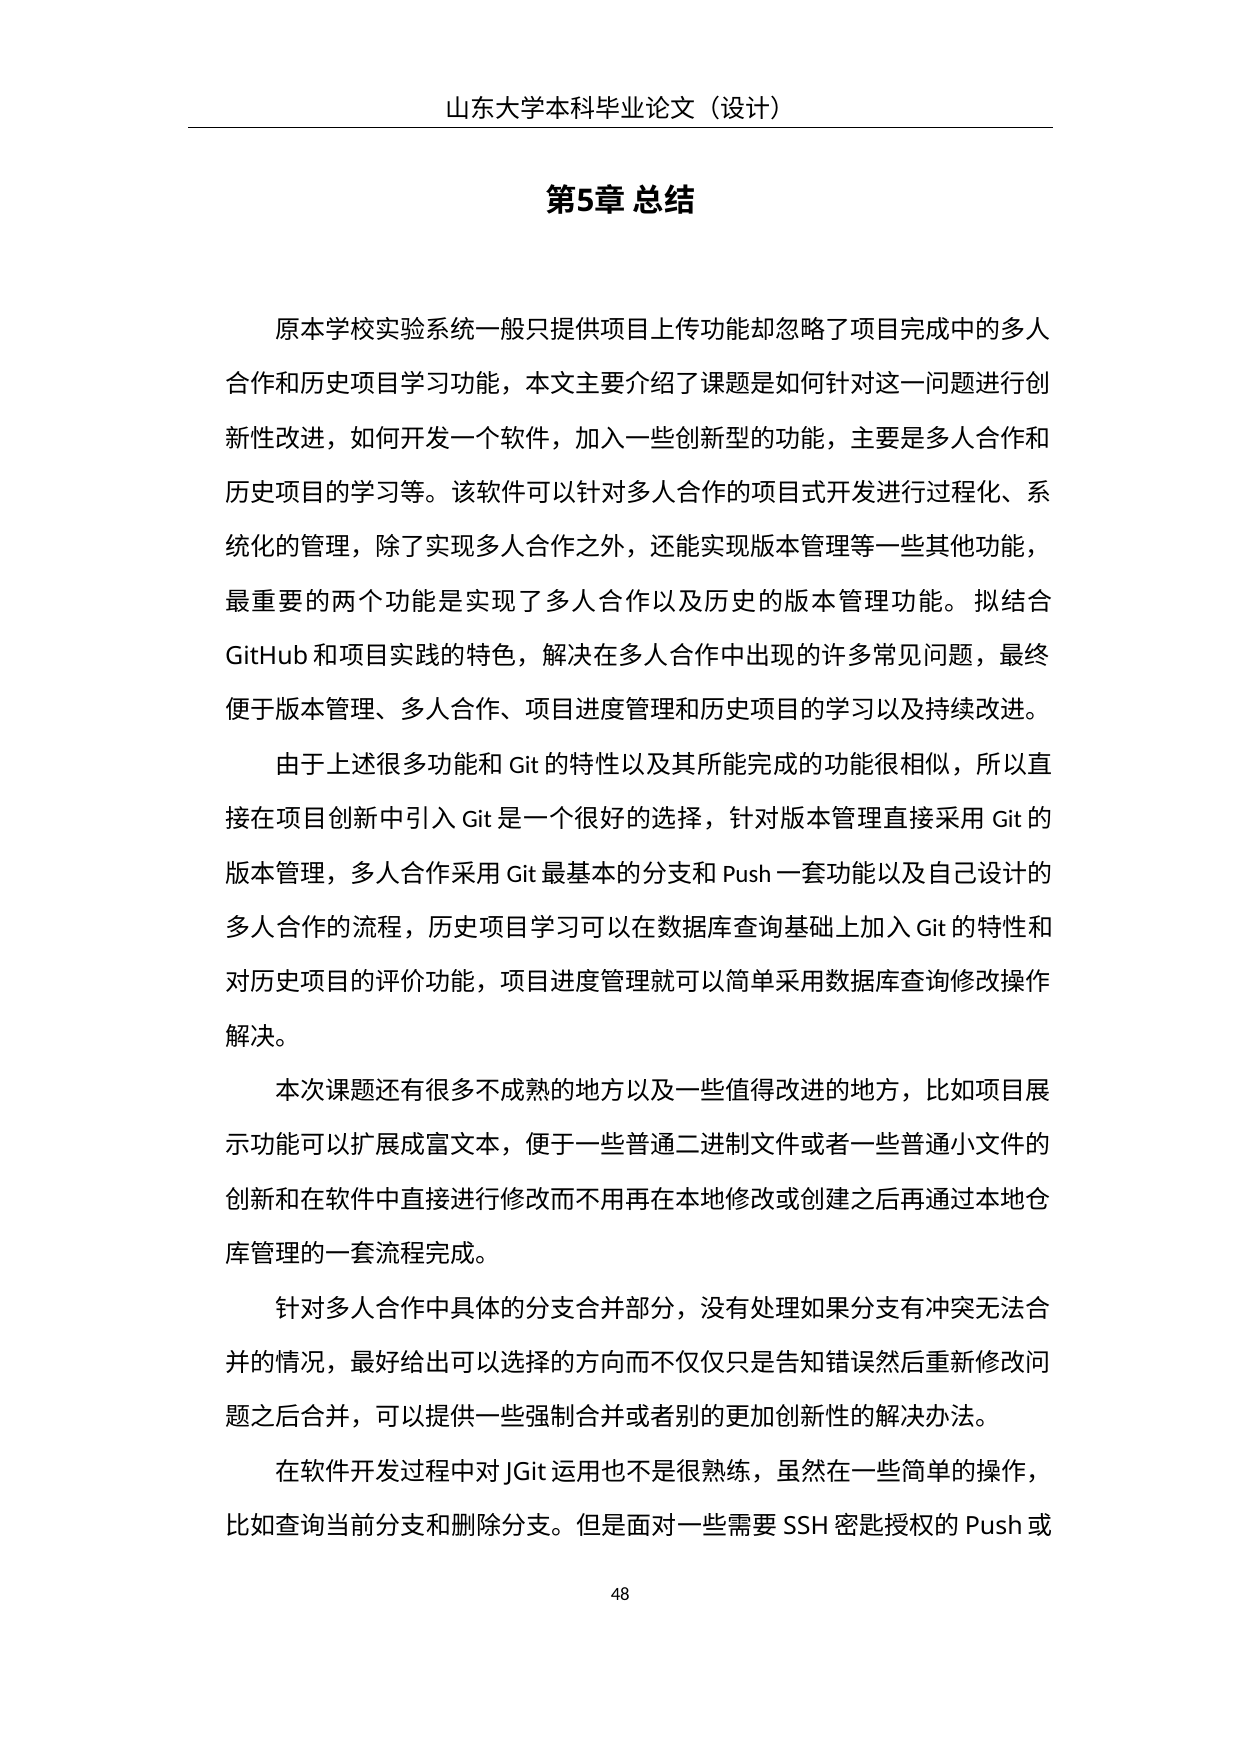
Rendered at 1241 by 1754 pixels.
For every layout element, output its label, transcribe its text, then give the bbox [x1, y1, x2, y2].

subtitle 总结 [187, 175, 1053, 220]
text 本次课题还有很多不成熟的地方以及一些值得改进的地方，比如项目展示功能可以扩展成富文本，便于一些普通二进制文件或者一些普通小文件的创新和在软件中直接进行修改而不用再在本地修改或创建之后再通过本地仓库管理的一套流程完成。 [225, 1071, 1053, 1270]
text 针对多人合作中具体的分支合并部分，没有处理如果分支有冲突无法合并的情况，最好给出可以选择的方向而不仅仅只是告知错误然后重新修改问题之后合并，可以提供一些强制合并或者别的更加创新性的解决办法。 [225, 1288, 1053, 1433]
text 原本学校实验系统一般只提供项目上传功能却忽略了项目完成中的多人合作和历史项目学习功能，本文主要介绍了课题是如何针对这一问题进行创新性改进，如何开发一个软件，加入一些创新型的功能，主要是多人合作和历史项目的学习等。该软件可以针对多人合作的项目式开发进行过程化、系统化的管理，除了实现多人合作之外，还能实现版本管理等一些其他功能，最重要的两个功能是实现了多人合作以及历史的版本管理功能。拟结合GitHub和项目实践的特色，解决在多人合作中出现的许多常见问题，最终便于版本管理、多人合作、项目进度管理和历史项目的学习以及持续改进。 [225, 309, 1053, 726]
text 由于上述很多功能和Git的特性以及其所能完成的功能很相似，所以直接在项目创新中引入Git是一个很好的选择，针对版本管理直接采用Git的版本管理，多人合作采用Git最基本的分支和Push一套功能以及自己设计的多人合作的流程，历史项目学习可以在数据库查询基础上加入Git的特性和对历史项目的评价功能，项目进度管理就可以简单采用数据库查询修改操作解决。 [225, 744, 1053, 1052]
